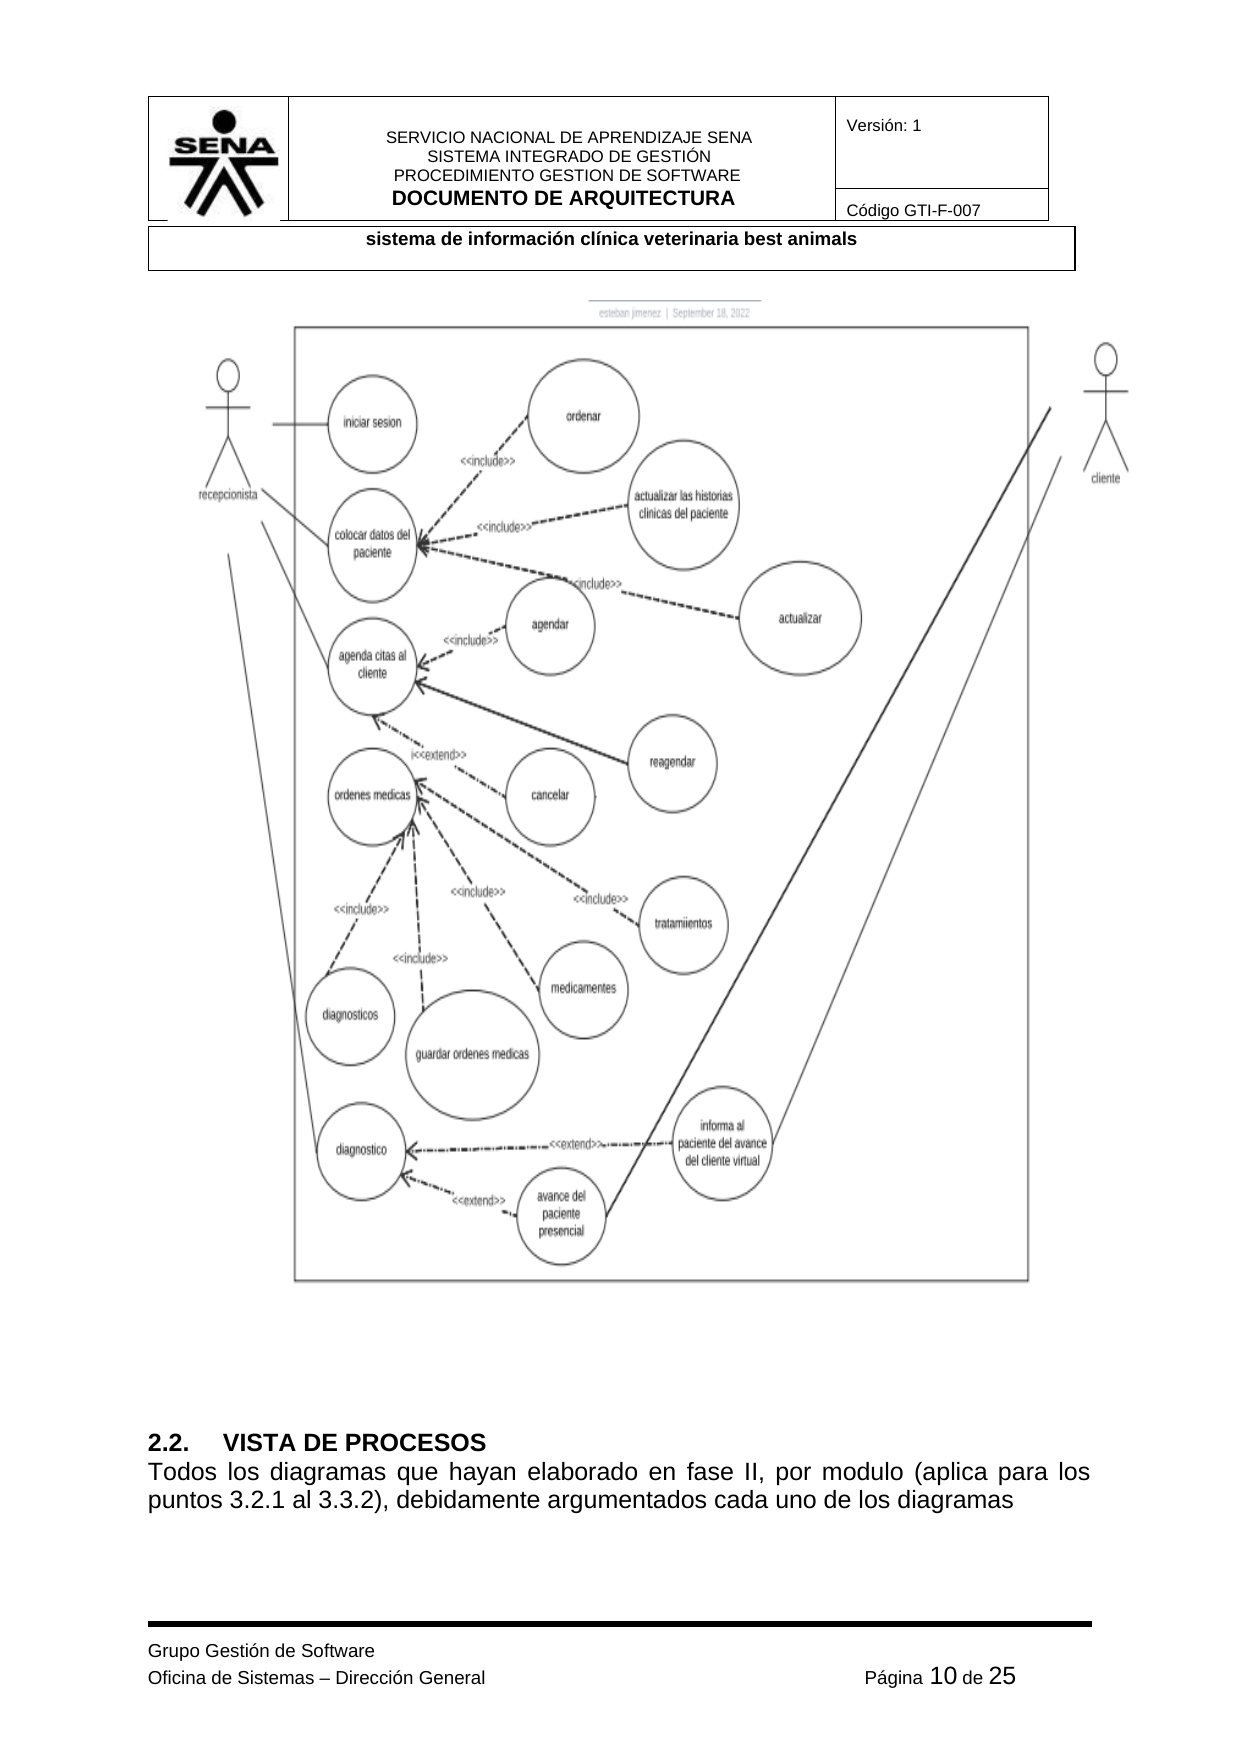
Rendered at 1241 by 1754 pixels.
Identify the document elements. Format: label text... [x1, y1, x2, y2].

picture [167, 106, 281, 221]
list VISTA DE PROCESOS [148, 1428, 1092, 1456]
text Todos los diagramas que hayan elaborado en fase II, por modulo (aplica para los puntos 3.2.1 al 3.3.2), debidamente argumentados cada uno de los diagramas [148, 1456, 1092, 1514]
picture [185, 300, 1130, 1303]
